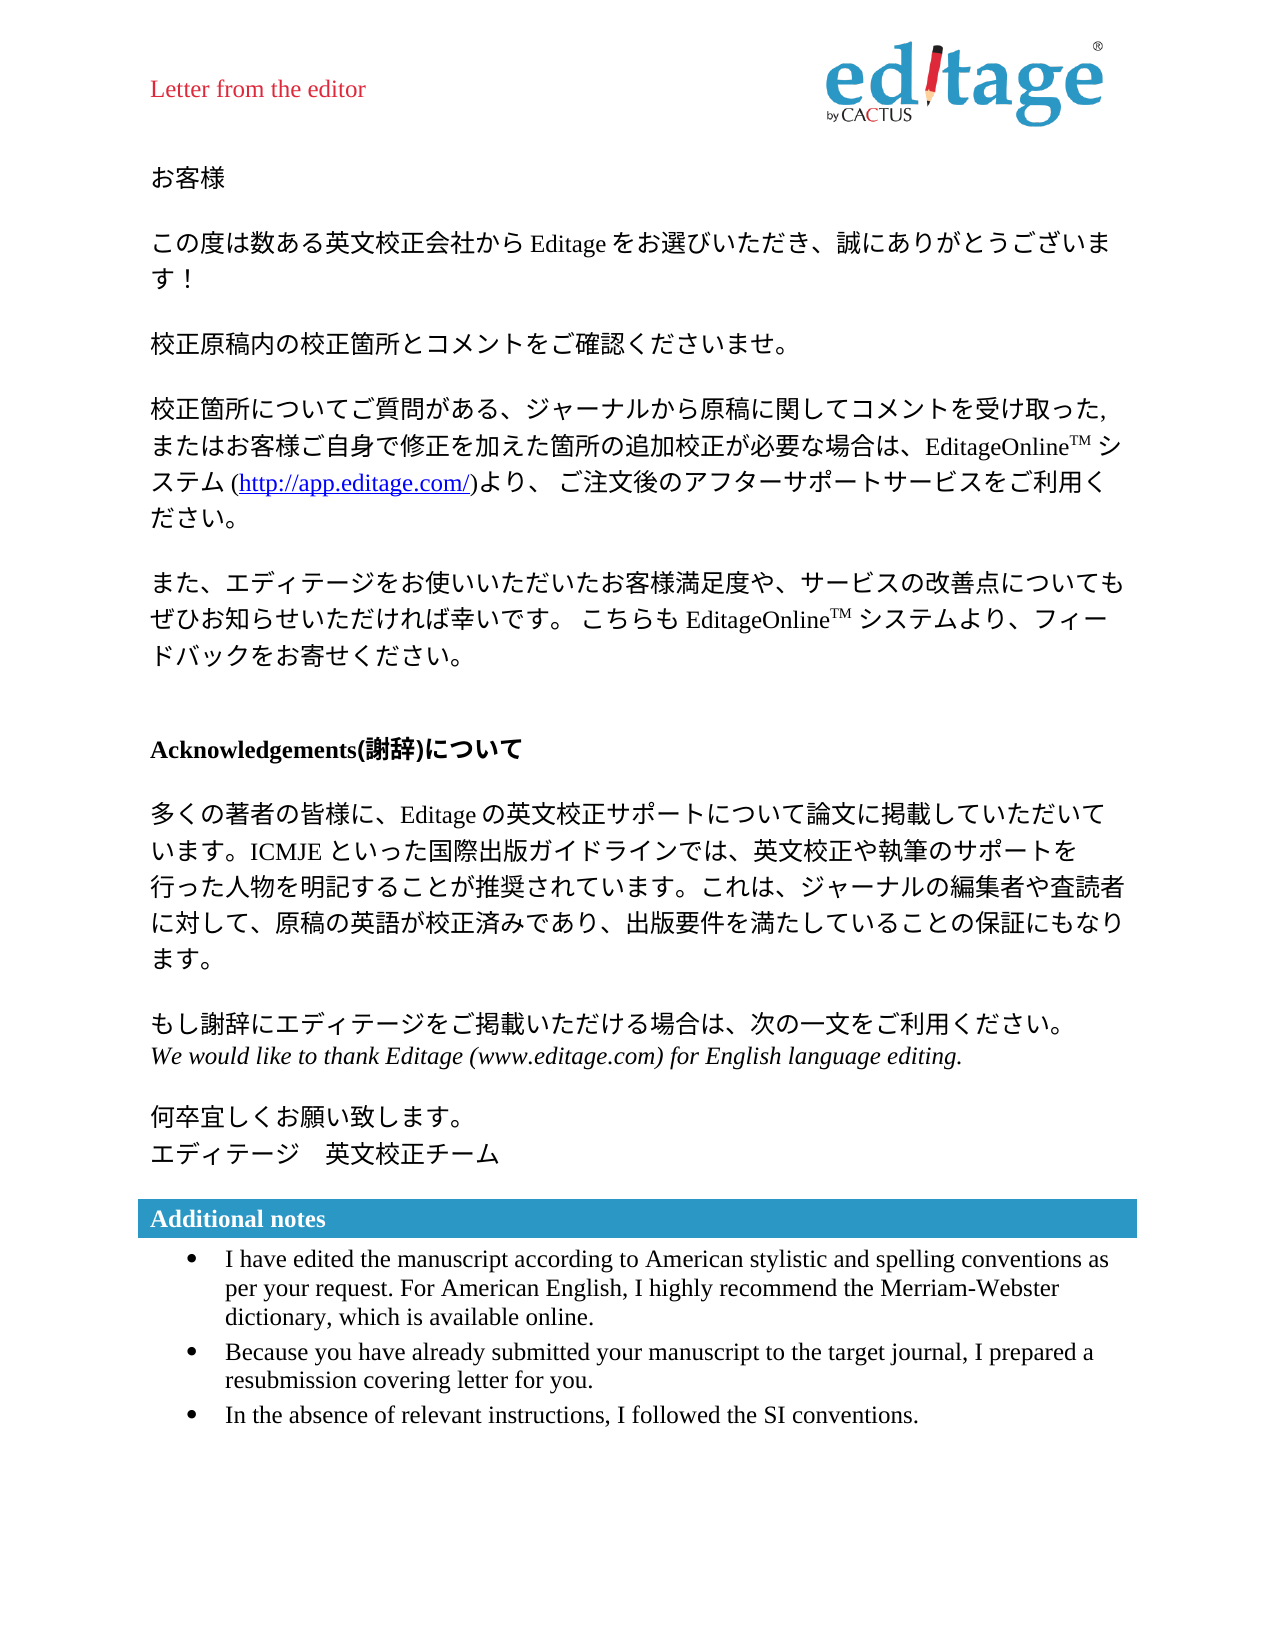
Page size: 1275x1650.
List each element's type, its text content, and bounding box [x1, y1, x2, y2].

text お客様 [150, 158, 1125, 195]
picture [823, 37, 1107, 129]
text 多くの著者の皆様に、Editageの英文校正サポートについて論文に掲載していただいています。ICMJE といった国際出版ガイドラインでは、英文校正や執筆のサポートを行った人物を明記することが推奨されています。これは、ジャーナルの編集者や査読者に対して、原稿の英語が校正済みであり、出版要件を満たしていることの保証にもなります。 [150, 795, 1125, 976]
list In the absence of relevant instructions, I followed the SI conventions. [187, 1400, 1125, 1429]
text 何卒宜しくお願い致します。 [150, 1098, 1125, 1134]
text この度は数ある英文校正会社からEditageをお選びいただき、誠にありがとうございます！ [150, 223, 1125, 296]
text また、エディテージをお使いいただいたお客様満足度や、サービスの改善点についてもぜひお知らせいただければ幸いです。 こちらもEditageOnlineTM システムより、フィードバックをお寄せください。 [150, 563, 1125, 672]
text エディテージ 英文校正チーム [150, 1134, 1125, 1170]
text 校正原稿内の校正箇所とコメントをご確認くださいませ。 [150, 325, 1125, 361]
text Acknowledgements(謝辞)について [150, 730, 1125, 766]
text 校正箇所についてご質問がある、ジャーナルから原稿に関してコメントを受け取った, またはお客様ご自身で修正を加えた箇所の追加校正が必要な場合は、EditageOnlineTM システム (http://app.editage.com/)より、 ご注文後のアフターサポートサービスをご利用ください。 [150, 390, 1125, 535]
text We would like to thank Editage (www.editage.com) for English language editing. [150, 1041, 1125, 1070]
table_header Additional notes [139, 1200, 1136, 1237]
text もし謝辞にエディテージをご掲載いただける場合は、次の一文をご利用ください。 [150, 976, 1125, 1041]
list I have edited the manuscript according to American stylistic and spelling conventions as per your request. For American English, I highly recommend the Merriam-Webster dictionary, which is available online. [187, 1244, 1125, 1330]
list Because you have already submitted your manuscript to the target journal, I prepared a resubmission covering letter for you. [187, 1337, 1125, 1394]
